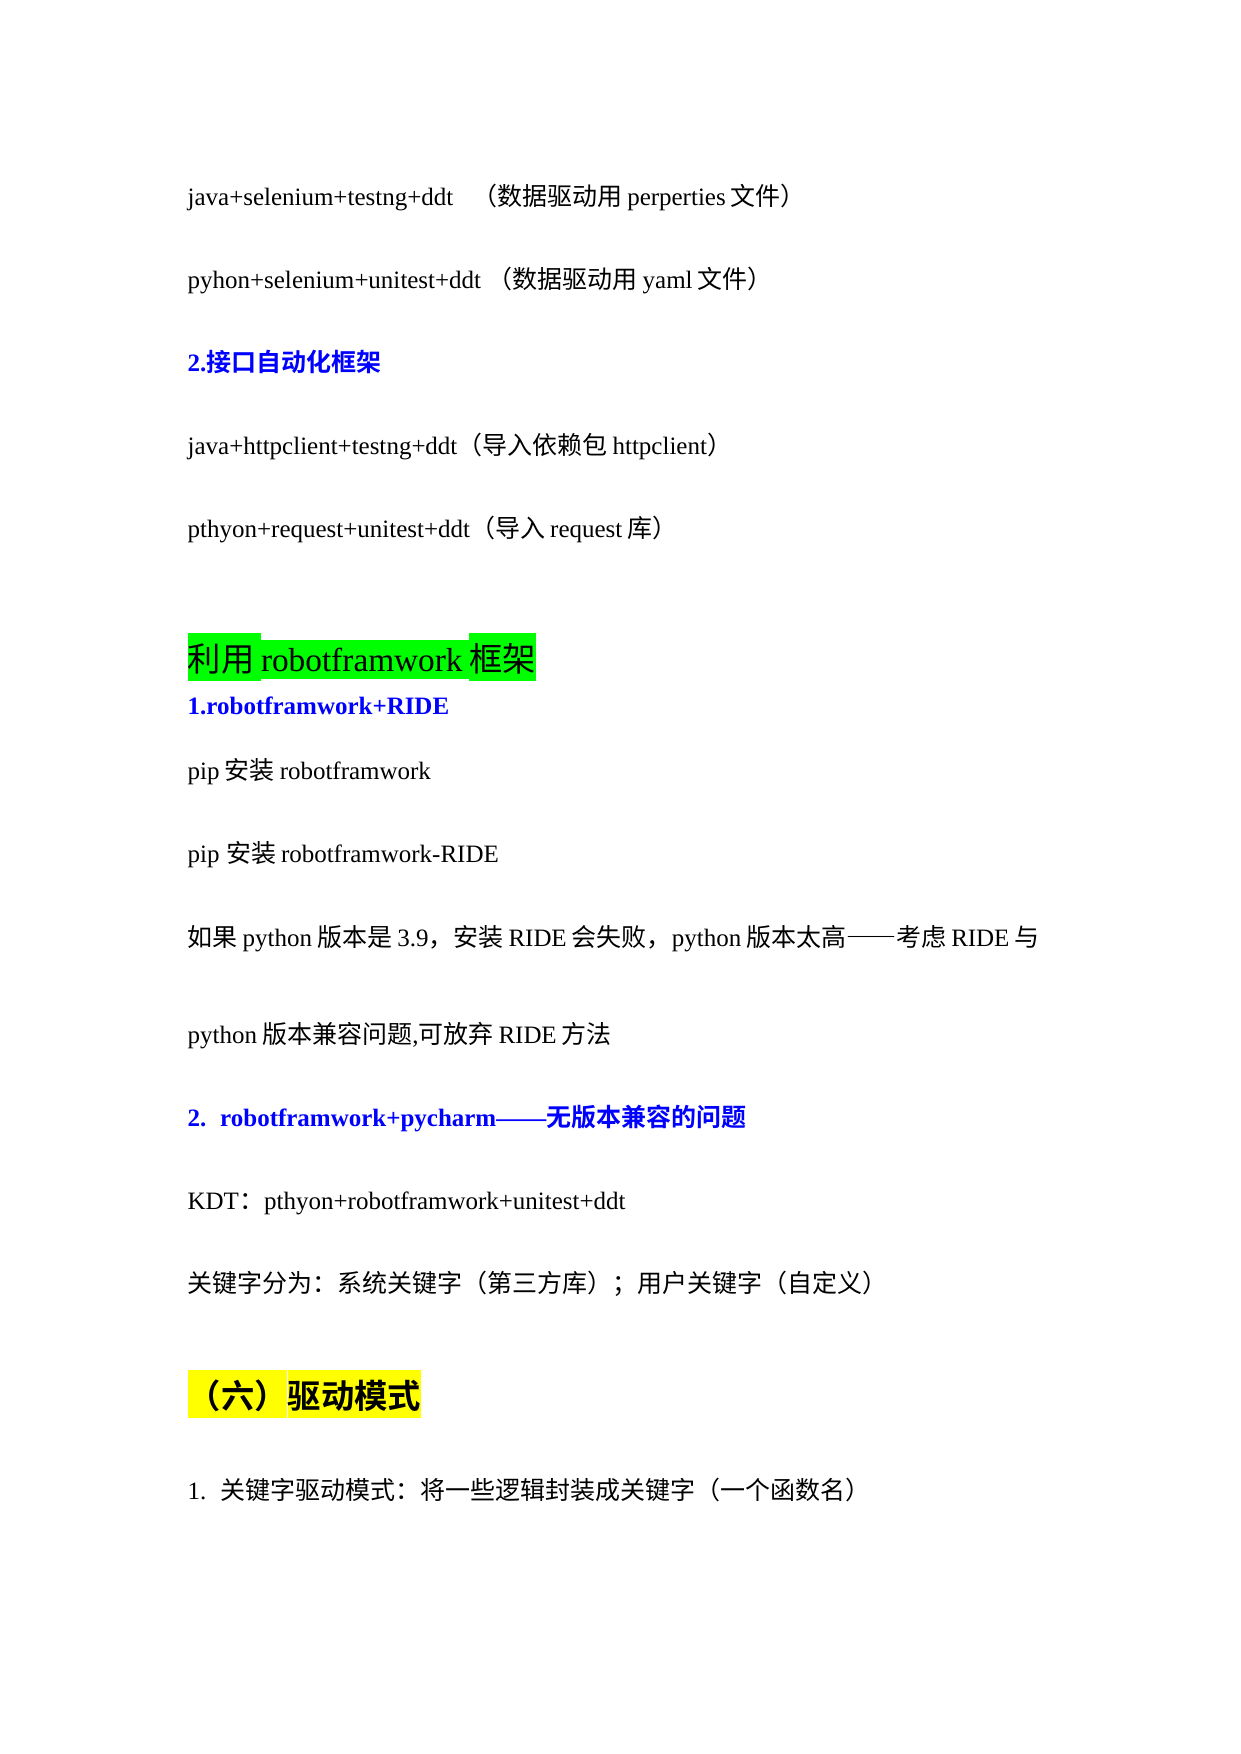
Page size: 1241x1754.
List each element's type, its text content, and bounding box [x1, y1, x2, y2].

list 1.robotframwork+RIDE [187, 689, 1053, 722]
subtitle 驱动模式 [144, 1362, 1053, 1427]
list 关键字分为：系统关键字（第三方库）；用户关键字（自定义） [187, 1249, 1053, 1314]
text 利用robotframwork框架 [187, 624, 1053, 689]
list 2.接口自动化框架 [187, 328, 1053, 393]
list robotframwork+pycharm——无版本兼容的问题 [187, 1083, 1053, 1148]
list java+httpclient+testng+ddt（导入依赖包httpclient） [187, 411, 1053, 476]
list KDT：pthyon+robotframwork+unitest+ddt [187, 1166, 1053, 1231]
list pyhon+selenium+unitest+ddt （数据驱动用yaml文件） [187, 245, 1053, 310]
list 如果python版本是3.9，安装RIDE会失败，python版本太高——考虑RIDE与python版本兼容问题,可放弃RIDE方法 [187, 903, 1053, 1065]
list 关键字驱动模式：将一些逻辑封装成关键字（一个函数名） [187, 1456, 1053, 1521]
list pip 安装robotframwork-RIDE [187, 819, 1053, 884]
list pthyon+request+unitest+ddt（导入request库） [187, 494, 1053, 559]
list java+selenium+testng+ddt （数据驱动用perperties文件） [187, 162, 1053, 227]
list pip安装robotframwork [187, 736, 1053, 801]
